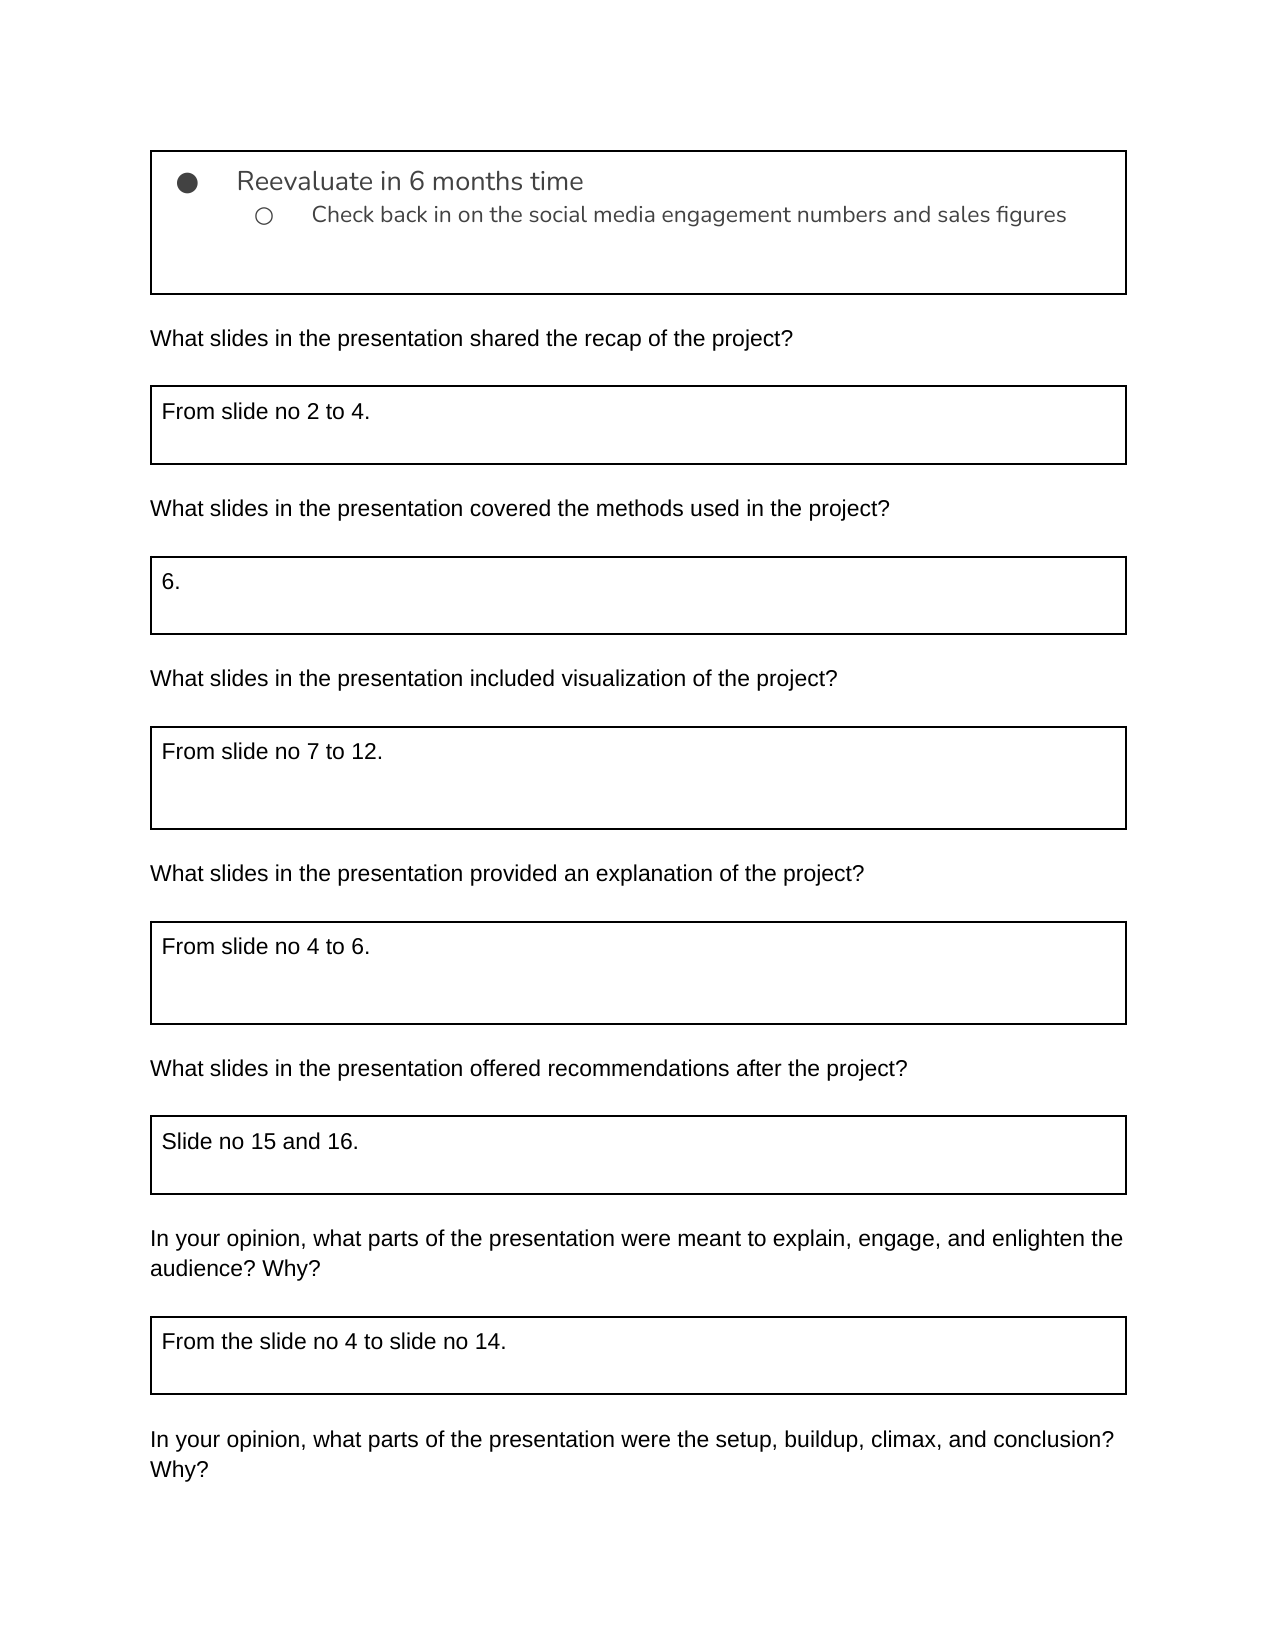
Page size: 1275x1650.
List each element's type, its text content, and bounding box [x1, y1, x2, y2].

text What slides in the presentation shared the recap of the project? [150, 325, 1125, 351]
table_header From the slide no 4 to slide no 14. [152, 1318, 1125, 1393]
text In your opinion, what parts of the presentation were meant to explain, engage, and enlighten the audience? Why? [150, 1225, 1125, 1282]
table_header Slide no 15 and 16. [152, 1117, 1125, 1193]
table_header From slide no 2 to 4. [152, 387, 1125, 463]
text In your opinion, what parts of the presentation were the setup, buildup, climax, and conclusion? Why? [150, 1426, 1125, 1482]
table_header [152, 152, 1125, 292]
text What slides in the presentation provided an explanation of the project? [150, 860, 1125, 886]
table_header From slide no 7 to 12. [152, 728, 1125, 828]
text What slides in the presentation offered recommendations after the project? [150, 1055, 1125, 1081]
table_header 6. [152, 558, 1125, 633]
text What slides in the presentation covered the methods used in the project? [150, 495, 1125, 521]
text What slides in the presentation included visualization of the project? [150, 665, 1125, 692]
table_header From slide no 4 to 6. [152, 923, 1125, 1022]
